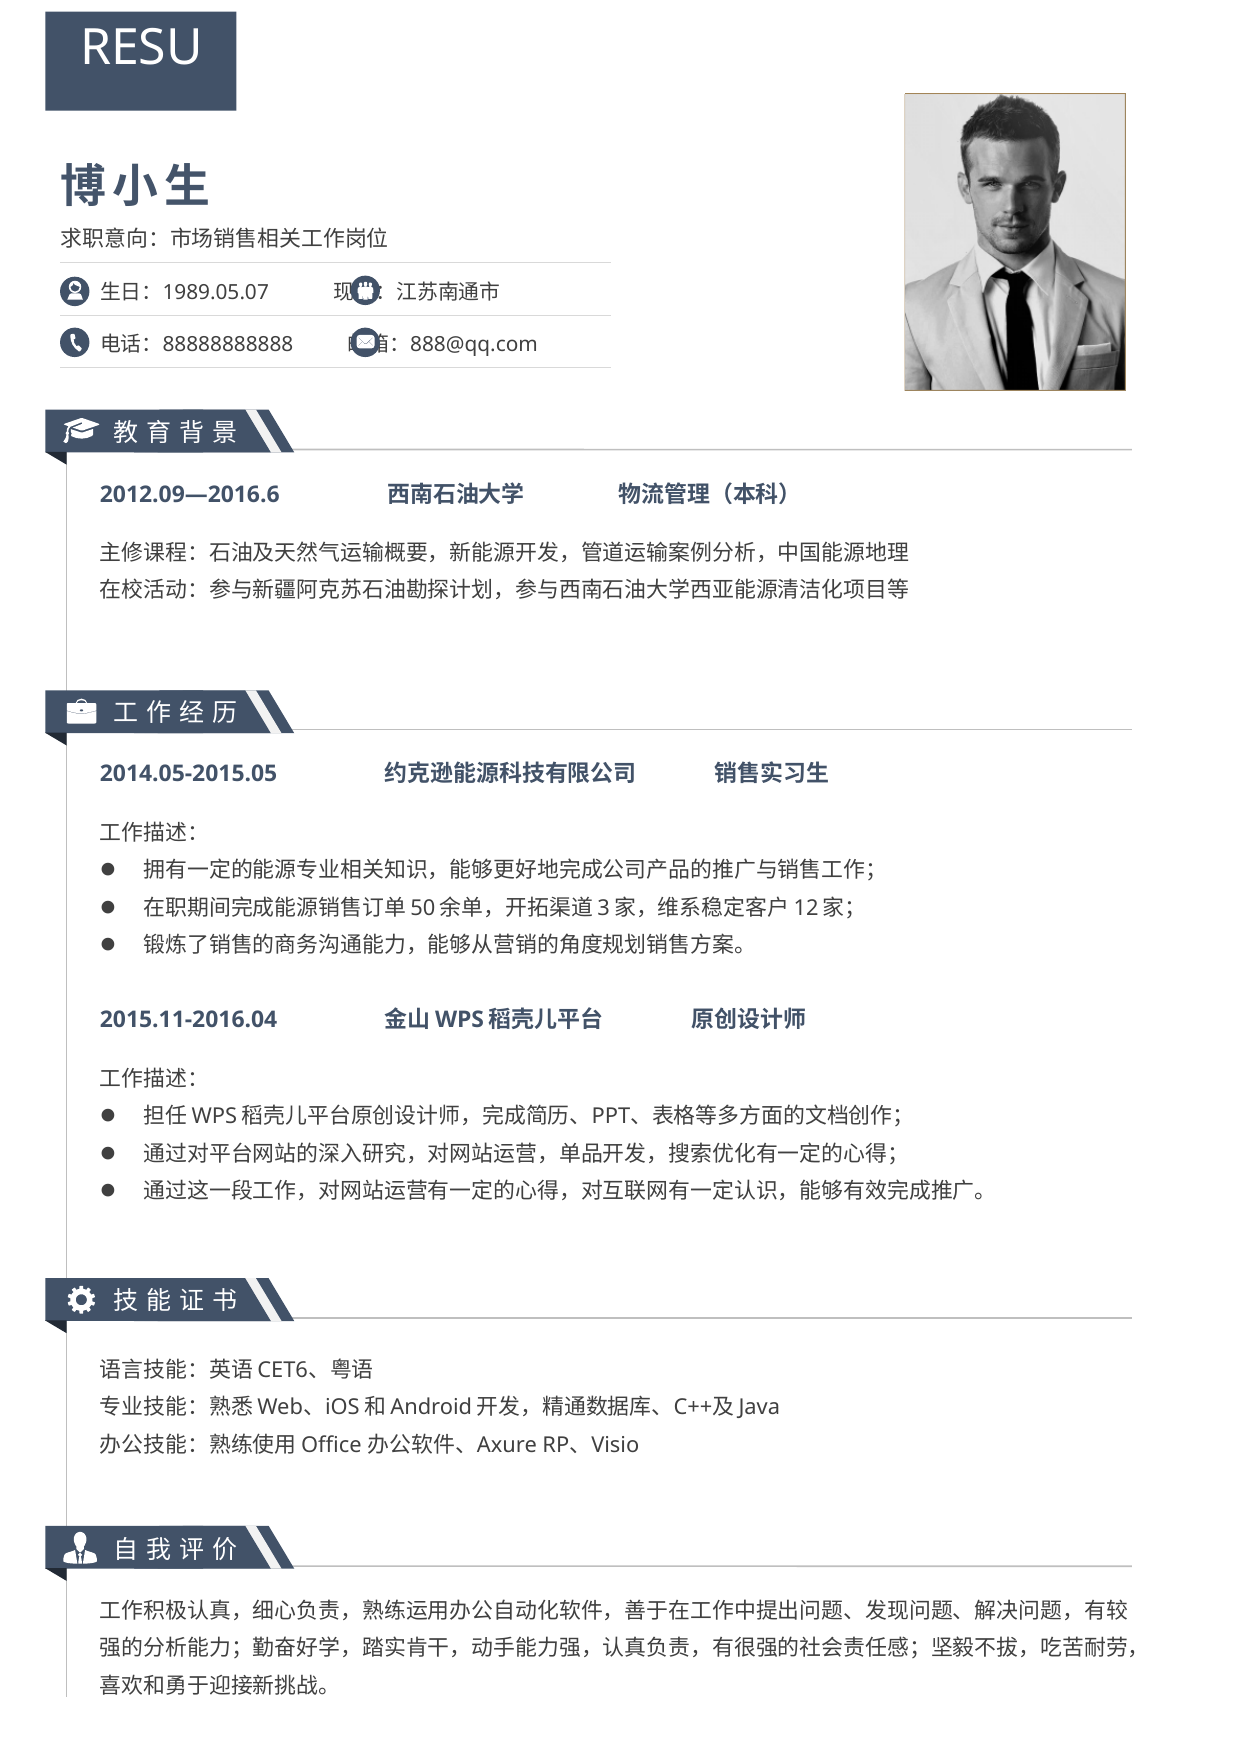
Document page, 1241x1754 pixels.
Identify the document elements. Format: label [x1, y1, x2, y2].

picture [904, 93, 1127, 392]
